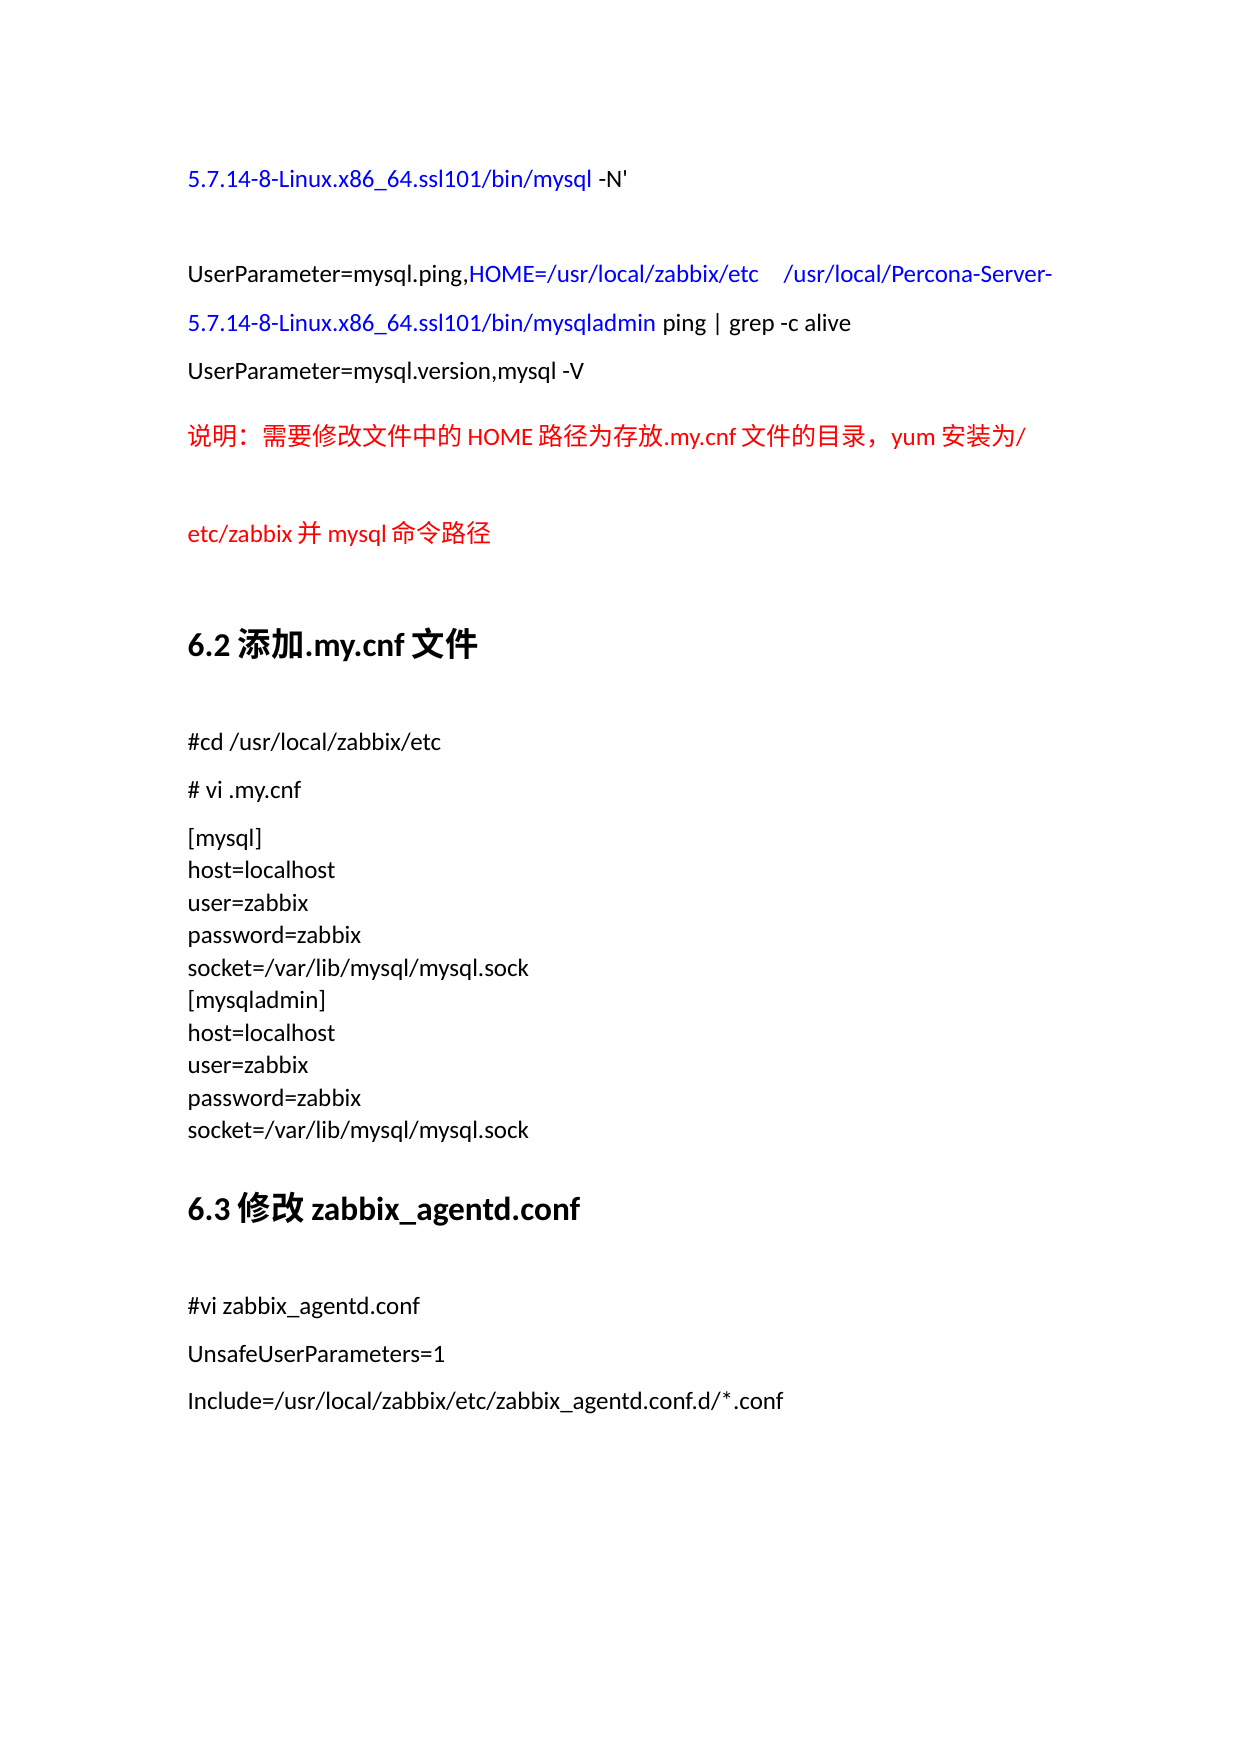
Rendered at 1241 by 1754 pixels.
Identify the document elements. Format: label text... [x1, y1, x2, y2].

list UserParameter=mysql.version,mysql -V [187, 354, 1053, 386]
text user=zabbix [187, 886, 1053, 918]
text [mysql] [187, 821, 1053, 853]
text #cd /usr/local/zabbix/etc [187, 725, 1053, 758]
text password=zabbix [187, 918, 1053, 951]
text [mysqladmin] [187, 983, 1053, 1016]
text # vi .my.cnf [187, 773, 1053, 806]
list 说明：需要修改文件中的HOME路径为存放.my.cnf文件的目录，yum安装为/etc/zabbix并mysql命令路径 [187, 402, 1053, 564]
text host=localhost [187, 853, 1053, 886]
text host=localhost [187, 1016, 1053, 1048]
subtitle 6.2 添加.my.cnf文件 [187, 609, 1053, 674]
text Include=/usr/local/zabbix/etc/zabbix_agentd.conf.d/*.conf [187, 1384, 1053, 1417]
text user=zabbix [187, 1048, 1053, 1081]
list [187, 162, 1053, 194]
text socket=/var/lib/mysql/mysql.sock [187, 1113, 1053, 1146]
text password=zabbix [187, 1081, 1053, 1113]
subtitle 6.3 修改zabbix_agentd.conf [187, 1173, 1053, 1238]
text socket=/var/lib/mysql/mysql.sock [187, 951, 1053, 983]
text UnsafeUserParameters=1 [187, 1337, 1053, 1369]
text #vi zabbix_agentd.conf [187, 1289, 1053, 1322]
list UserParameter=mysql.ping,HOME=/usr/local/zabbix/etc /usr/local/Percona-Server-5.7.14-8-Linux.x86_64.ssl101/bin/mysqladmin ping | grep -c alive [187, 257, 1053, 339]
